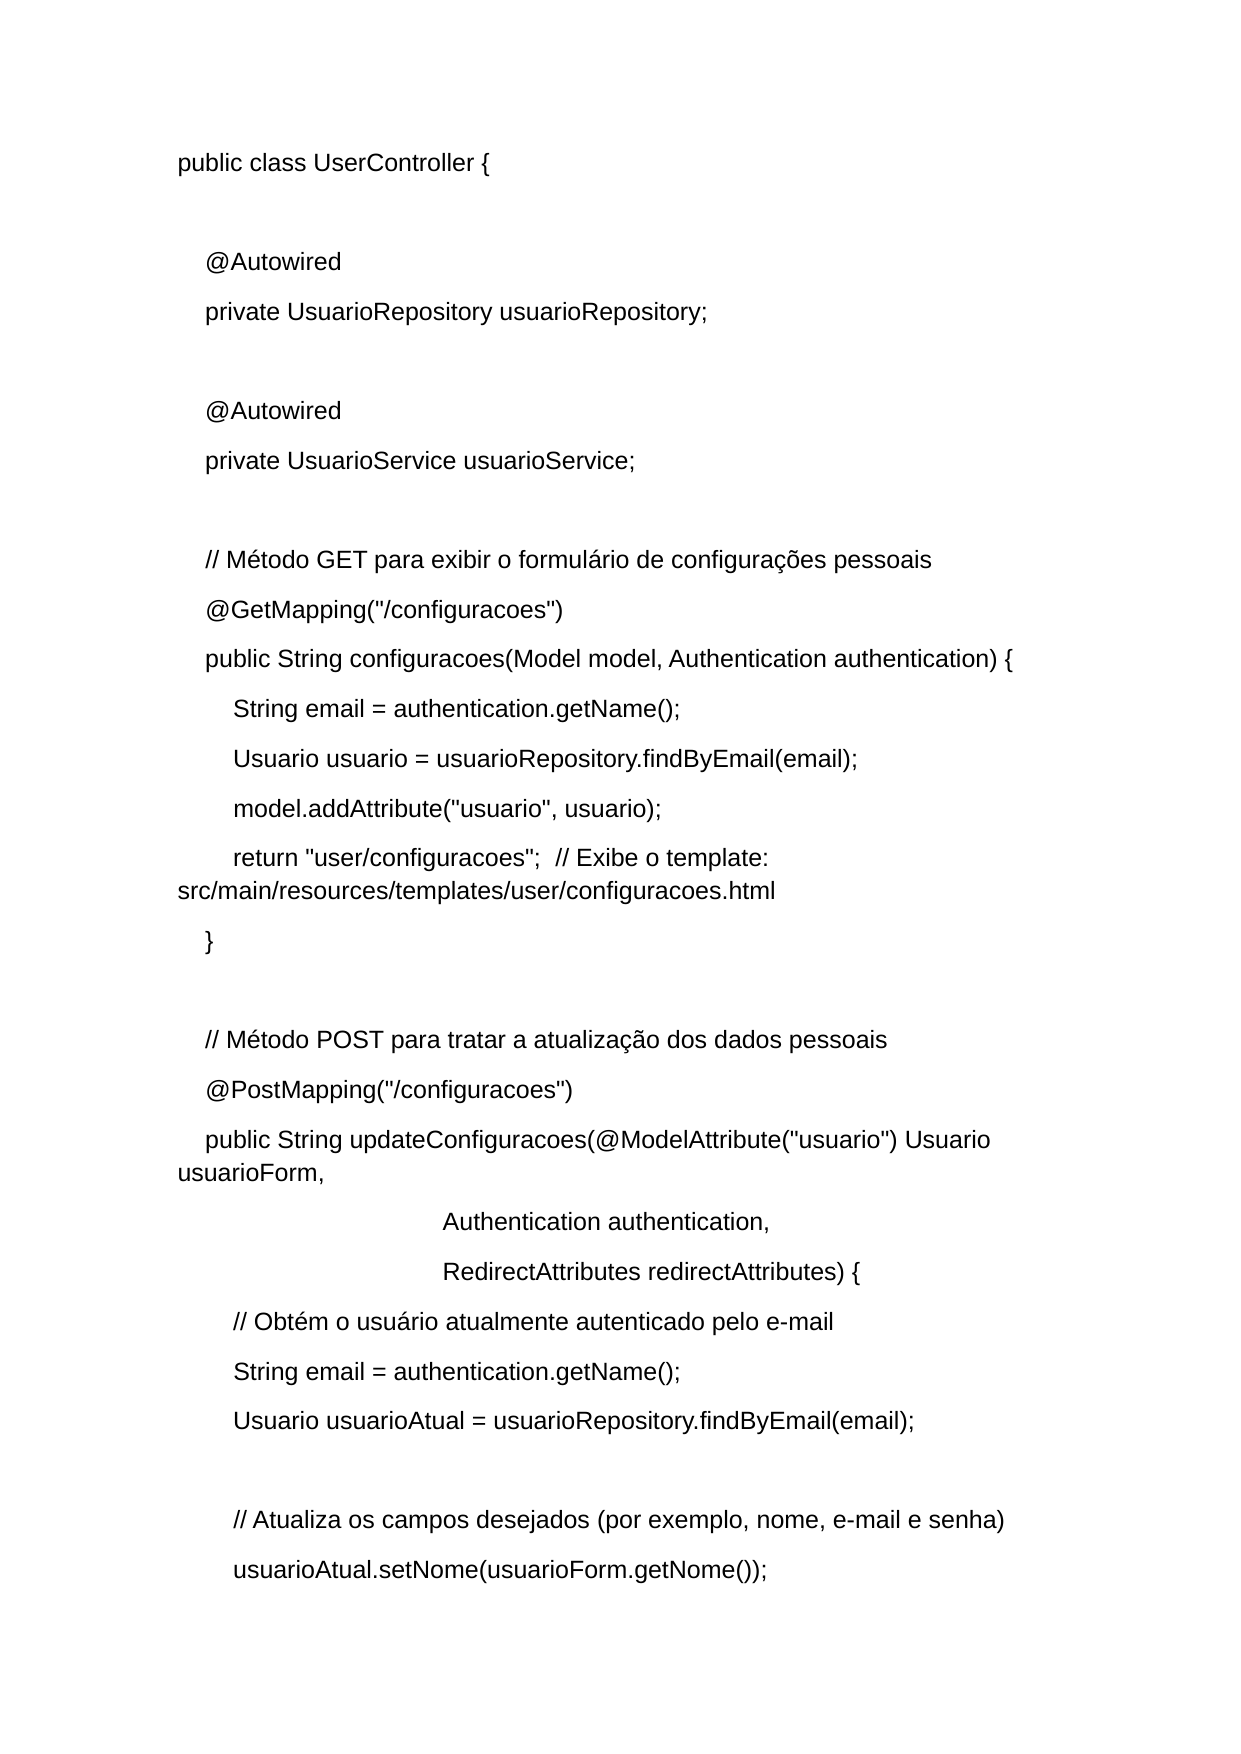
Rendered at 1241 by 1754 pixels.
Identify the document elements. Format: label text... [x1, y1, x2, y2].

text @Autowired [177, 396, 1063, 425]
text Usuario usuario = usuarioRepository.findByEmail(email); [177, 744, 1063, 773]
text public class UserController { [177, 148, 1063, 176]
text private UsuarioService usuarioService; [177, 446, 1063, 474]
text @GetMapping("/configuracoes") [177, 595, 1063, 623]
text usuarioAtual.setNome(usuarioForm.getNome()); [177, 1555, 1063, 1584]
text RedirectAttributes redirectAttributes) { [177, 1257, 1063, 1286]
text // Método GET para exibir o formulário de configurações pessoais [177, 545, 1063, 574]
text // Obtém o usuário atualmente autenticado pelo e-mail [177, 1307, 1063, 1336]
text public String configuracoes(Model model, Authentication authentication) { [177, 644, 1063, 673]
text public String updateConfiguracoes(@ModelAttribute("usuario") Usuario usuarioForm, [177, 1125, 1063, 1186]
text } [177, 926, 1063, 955]
text Usuario usuarioAtual = usuarioRepository.findByEmail(email); [177, 1406, 1063, 1435]
text String email = authentication.getName(); [177, 1356, 1063, 1385]
text String email = authentication.getName(); [177, 694, 1063, 723]
text return "user/configuracoes"; // Exibe o template: src/main/resources/templates/user/configuracoes.html [177, 843, 1063, 905]
text // Método POST para tratar a atualização dos dados pessoais [177, 1025, 1063, 1054]
text @Autowired [177, 247, 1063, 276]
text Authentication authentication, [177, 1207, 1063, 1236]
text private UsuarioRepository usuarioRepository; [177, 297, 1063, 325]
text model.addAttribute("usuario", usuario); [177, 793, 1063, 822]
text @PostMapping("/configuracoes") [177, 1075, 1063, 1104]
text // Atualiza os campos desejados (por exemplo, nome, e-mail e senha) [177, 1506, 1063, 1534]
